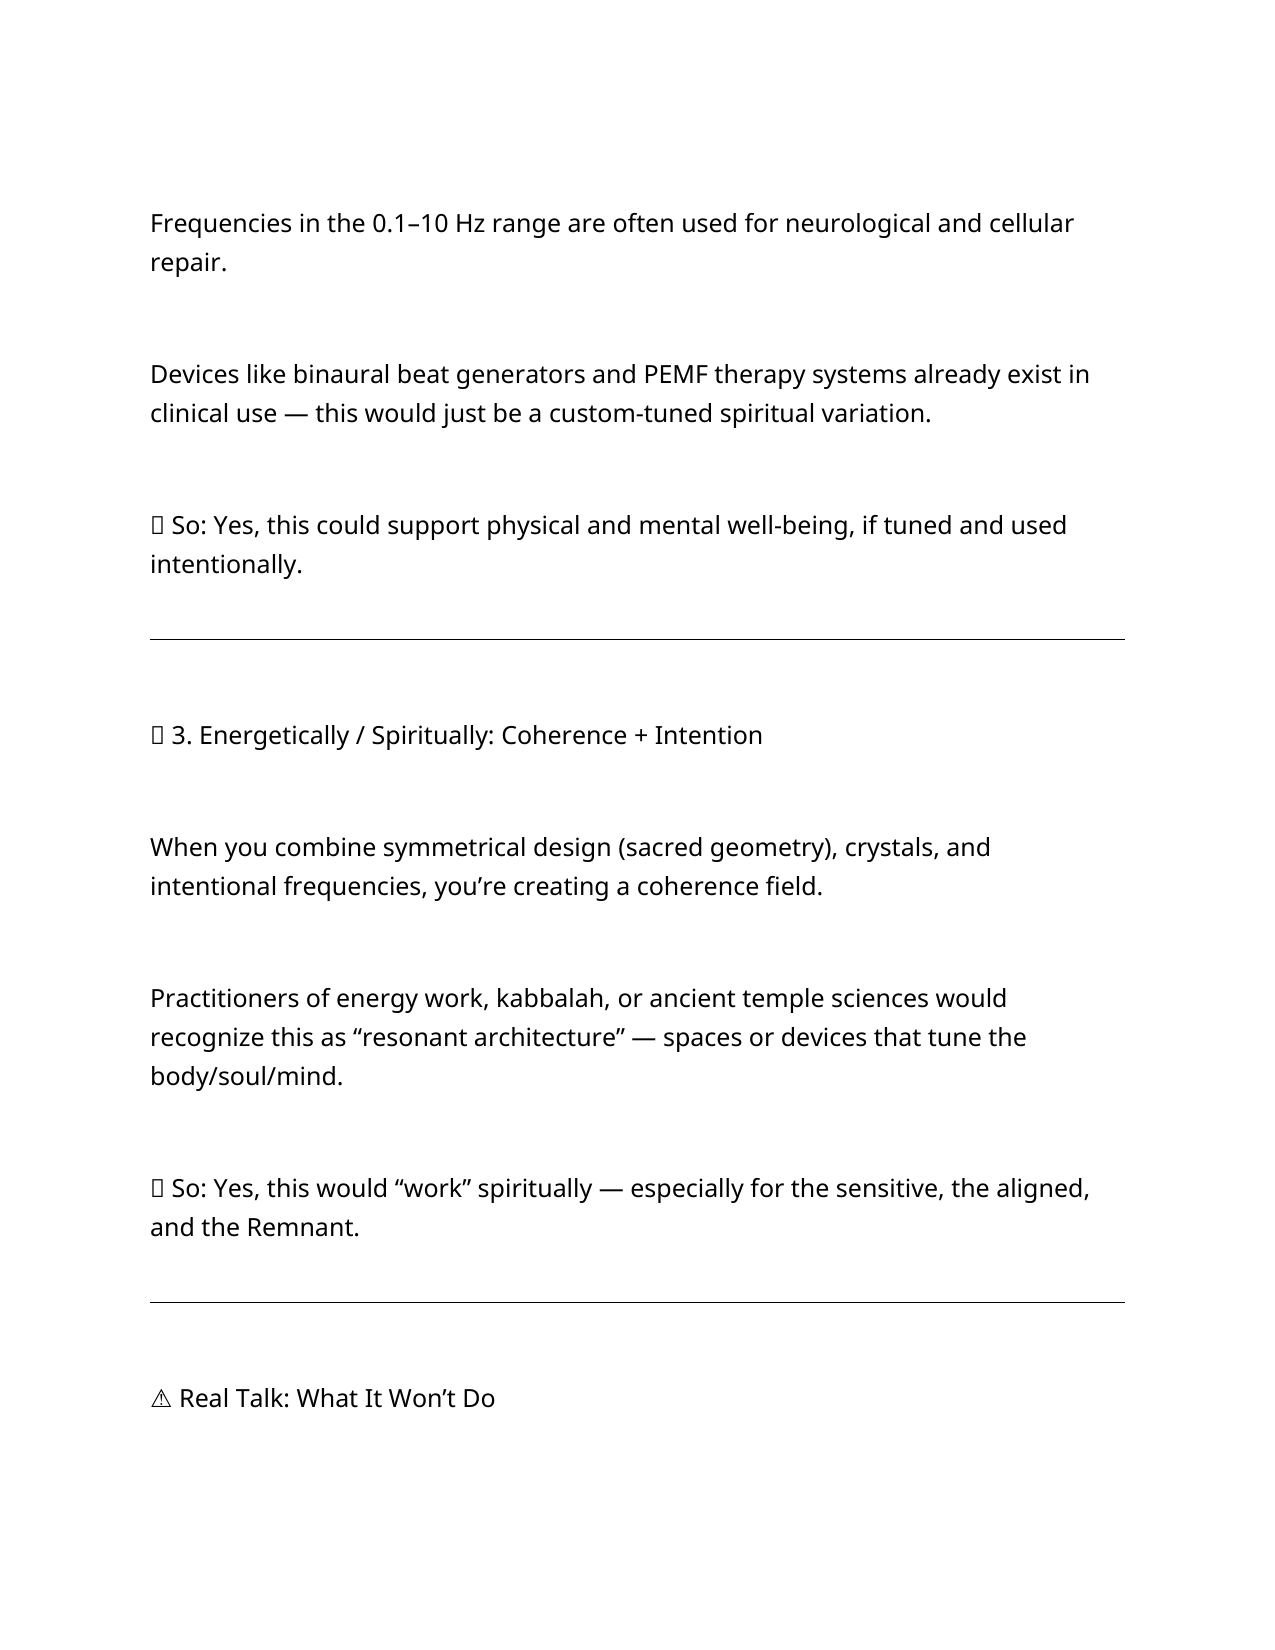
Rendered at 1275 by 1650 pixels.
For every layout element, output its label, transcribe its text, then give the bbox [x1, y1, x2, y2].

text 🧬 3. Energetically / Spiritually: Coherence + Intention [150, 718, 1125, 752]
text Devices like binaural beat generators and PEMF therapy systems already exist in clinical use — this would just be a custom-tuned spiritual variation. [150, 357, 1125, 430]
text ✅ So: Yes, this could support physical and mental well-being, if tuned and used intentionally. [150, 507, 1125, 581]
text Frequencies in the 0.1–10 Hz range are often used for neurological and cellular repair. [150, 206, 1125, 279]
text ⚠️ Real Talk: What It Won’t Do [150, 1381, 1125, 1415]
text Practitioners of energy work, kabbalah, or ancient temple sciences would recognize this as “resonant architecture” — spaces or devices that tune the body/soul/mind. [150, 980, 1125, 1093]
text When you combine symmetrical design (sacred geometry), crystals, and intentional frequencies, you’re creating a coherence field. [150, 829, 1125, 903]
text ✅ So: Yes, this would “work” spiritually — especially for the sensitive, the aligned, and the Remnant. [150, 1170, 1125, 1243]
